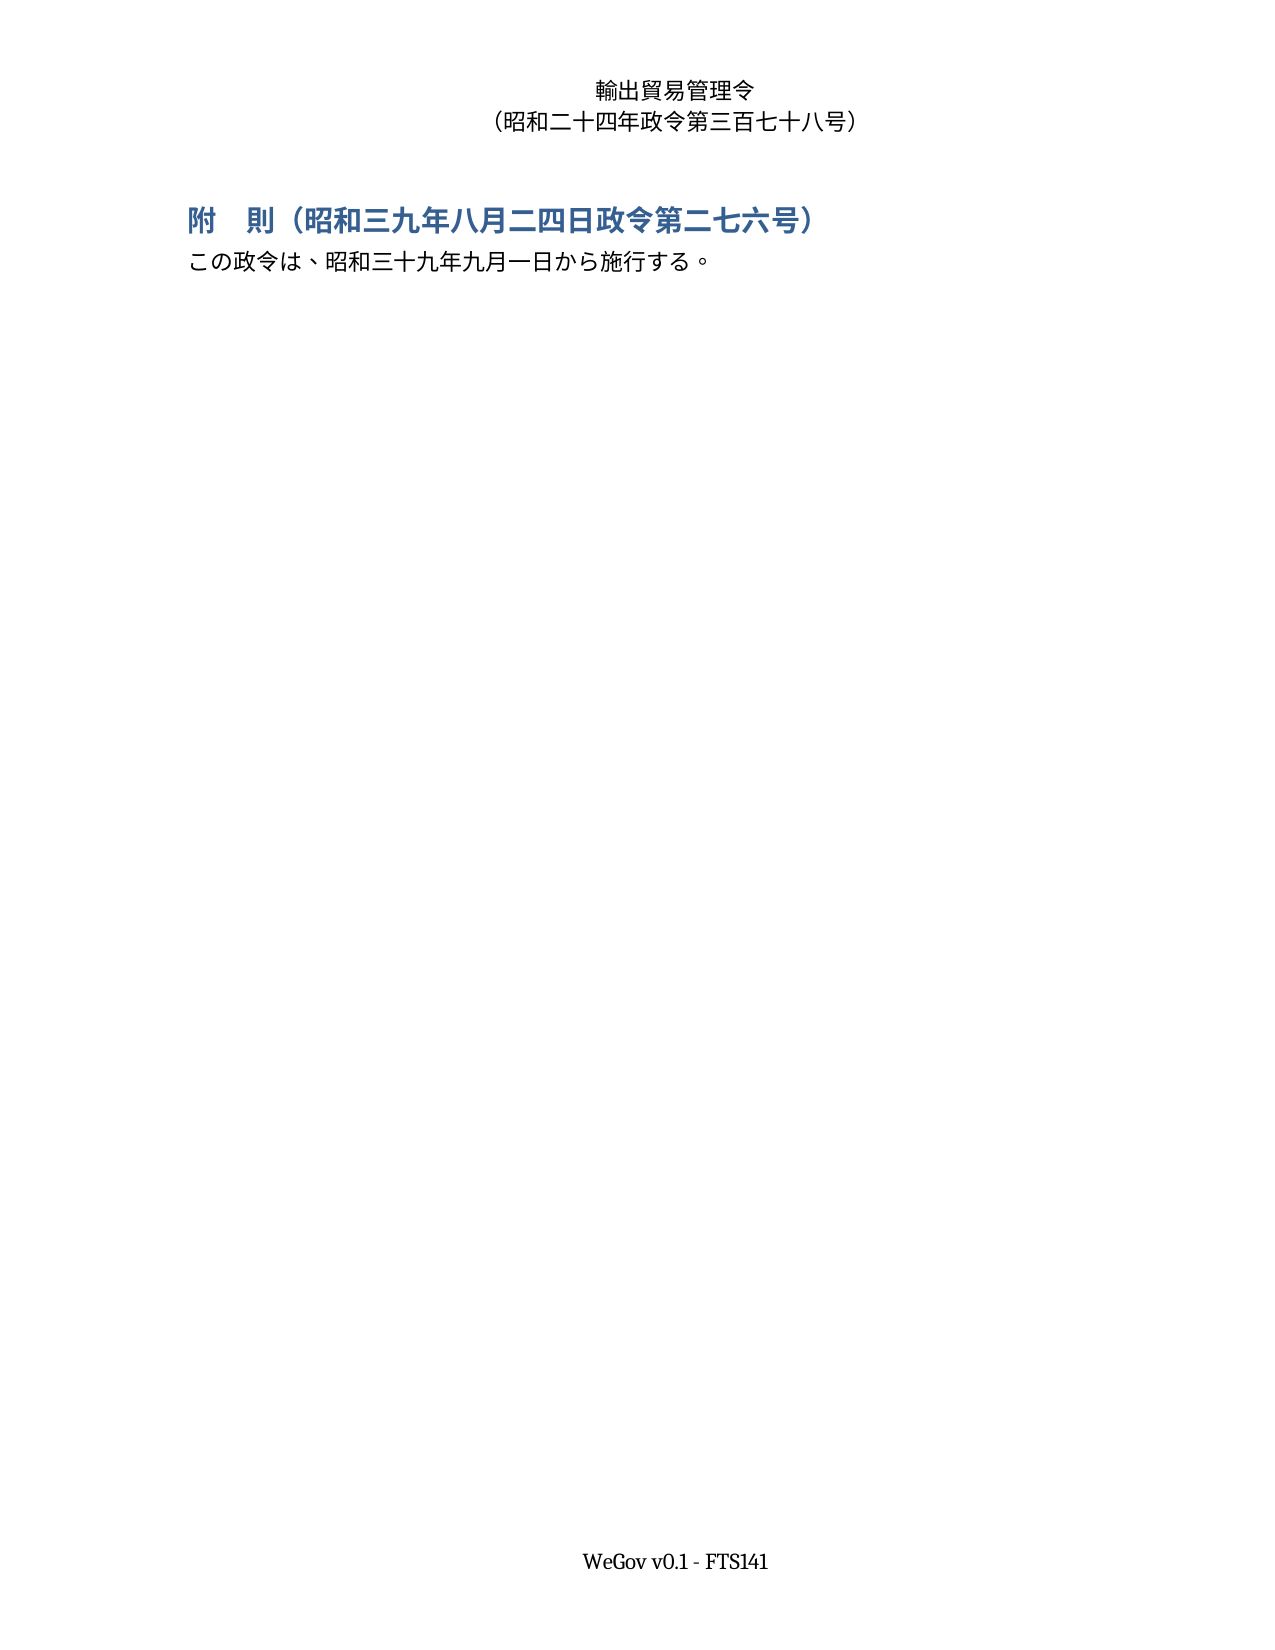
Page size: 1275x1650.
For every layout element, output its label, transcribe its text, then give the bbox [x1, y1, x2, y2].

text この政令は、昭和三十九年九月一日から施行する。 [187, 246, 1087, 277]
subtitle 附 則（昭和三九年八月二四日政令第二七六号） [187, 200, 1087, 240]
